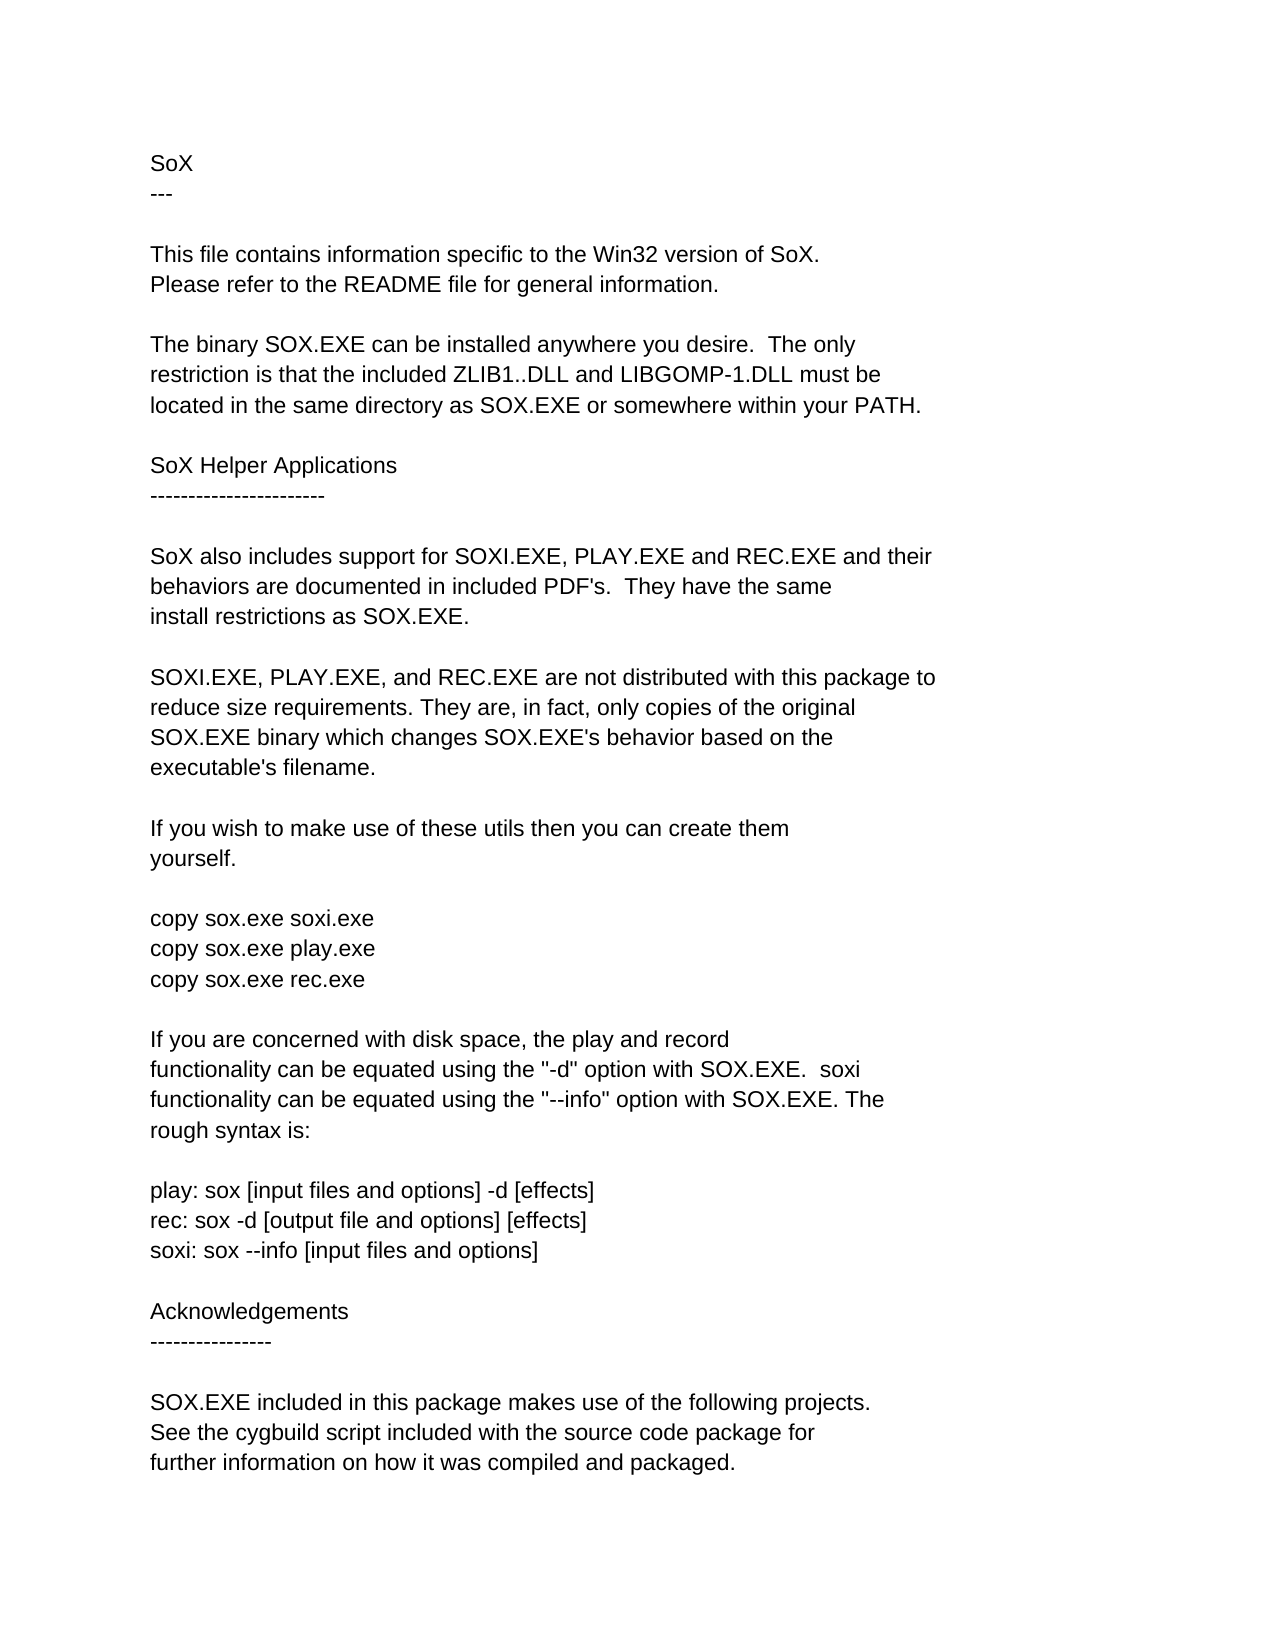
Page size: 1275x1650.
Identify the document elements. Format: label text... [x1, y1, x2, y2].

text further information on how it was compiled and packaged. [150, 1449, 1125, 1475]
text If you are concerned with disk space, the play and record [150, 1026, 1125, 1052]
text copy sox.exe soxi.exe [150, 905, 1125, 932]
text behaviors are documented in included PDF's. They have the same [150, 573, 1125, 599]
text If you wish to make use of these utils then you can create them [150, 814, 1125, 841]
text --- [150, 180, 1125, 207]
text ---------------- [150, 1328, 1125, 1354]
text functionality can be equated using the "-d" option with SOX.EXE. soxi [150, 1056, 1125, 1083]
text functionality can be equated using the "--info" option with SOX.EXE. The [150, 1086, 1125, 1113]
text rec: sox -d [output file and options] [effects] [150, 1207, 1125, 1234]
text executable's filename. [150, 754, 1125, 781]
text SoX Helper Applications [150, 452, 1125, 478]
text copy sox.exe play.exe [150, 935, 1125, 962]
text This file contains information specific to the Win32 version of SoX. [150, 241, 1125, 267]
text Acknowledgements [150, 1298, 1125, 1324]
text restriction is that the included ZLIB1..DLL and LIBGOMP-1.DLL must be [150, 361, 1125, 388]
text The binary SOX.EXE can be installed anywhere you desire. The only [150, 331, 1125, 358]
text Please refer to the README file for general information. [150, 271, 1125, 297]
text soxi: sox --info [input files and options] [150, 1237, 1125, 1264]
text See the cygbuild script included with the source code package for [150, 1419, 1125, 1445]
text SOXI.EXE, PLAY.EXE, and REC.EXE are not distributed with this package to [150, 663, 1125, 690]
text SoX [150, 150, 1125, 176]
text yourself. [150, 845, 1125, 871]
text located in the same directory as SOX.EXE or somewhere within your PATH. [150, 392, 1125, 418]
text rough syntax is: [150, 1117, 1125, 1143]
text install restrictions as SOX.EXE. [150, 603, 1125, 629]
text SoX also includes support for SOXI.EXE, PLAY.EXE and REC.EXE and their [150, 543, 1125, 569]
text ----------------------- [150, 482, 1125, 509]
text play: sox [input files and options] -d [effects] [150, 1177, 1125, 1203]
text SOX.EXE included in this package makes use of the following projects. [150, 1388, 1125, 1415]
text reduce size requirements. They are, in fact, only copies of the original [150, 694, 1125, 720]
text SOX.EXE binary which changes SOX.EXE's behavior based on the [150, 724, 1125, 750]
text copy sox.exe rec.exe [150, 966, 1125, 992]
